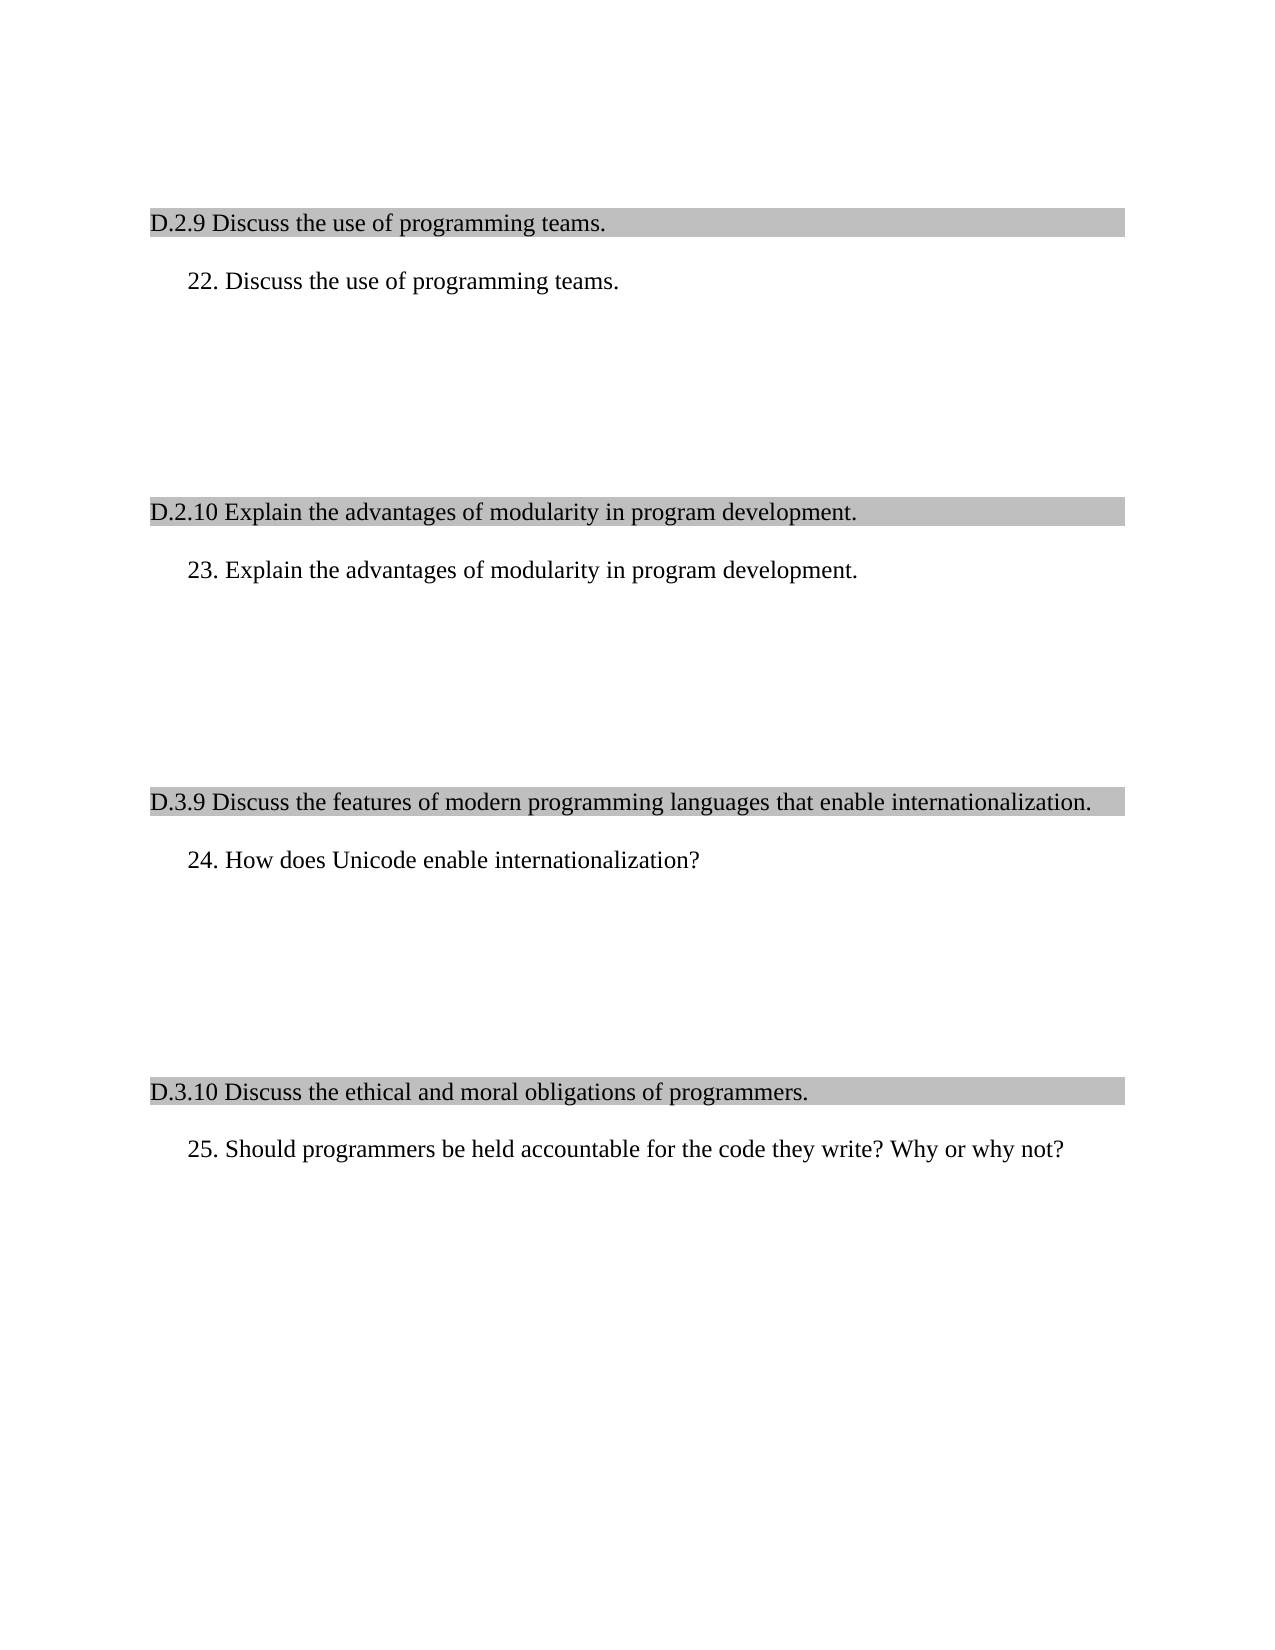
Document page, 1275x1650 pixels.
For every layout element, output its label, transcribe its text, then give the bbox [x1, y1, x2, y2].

list Discuss the use of programming teams. [187, 266, 1125, 294]
text D.2.9 Discuss the use of programming teams. [150, 208, 1125, 237]
list Should programmers be held accountable for the code they write? Why or why not? [187, 1134, 1125, 1163]
text D.3.10 Discuss the ethical and moral obligations of programmers. [150, 1077, 1125, 1105]
list Explain the advantages of modularity in program development. [187, 555, 1125, 584]
text D.2.10 Explain the advantages of modularity in program development. [150, 497, 1125, 526]
list How does Unicode enable internationalization? [187, 845, 1125, 874]
text D.3.9 Discuss the features of modern programming languages that enable internationalization. [150, 787, 1125, 816]
